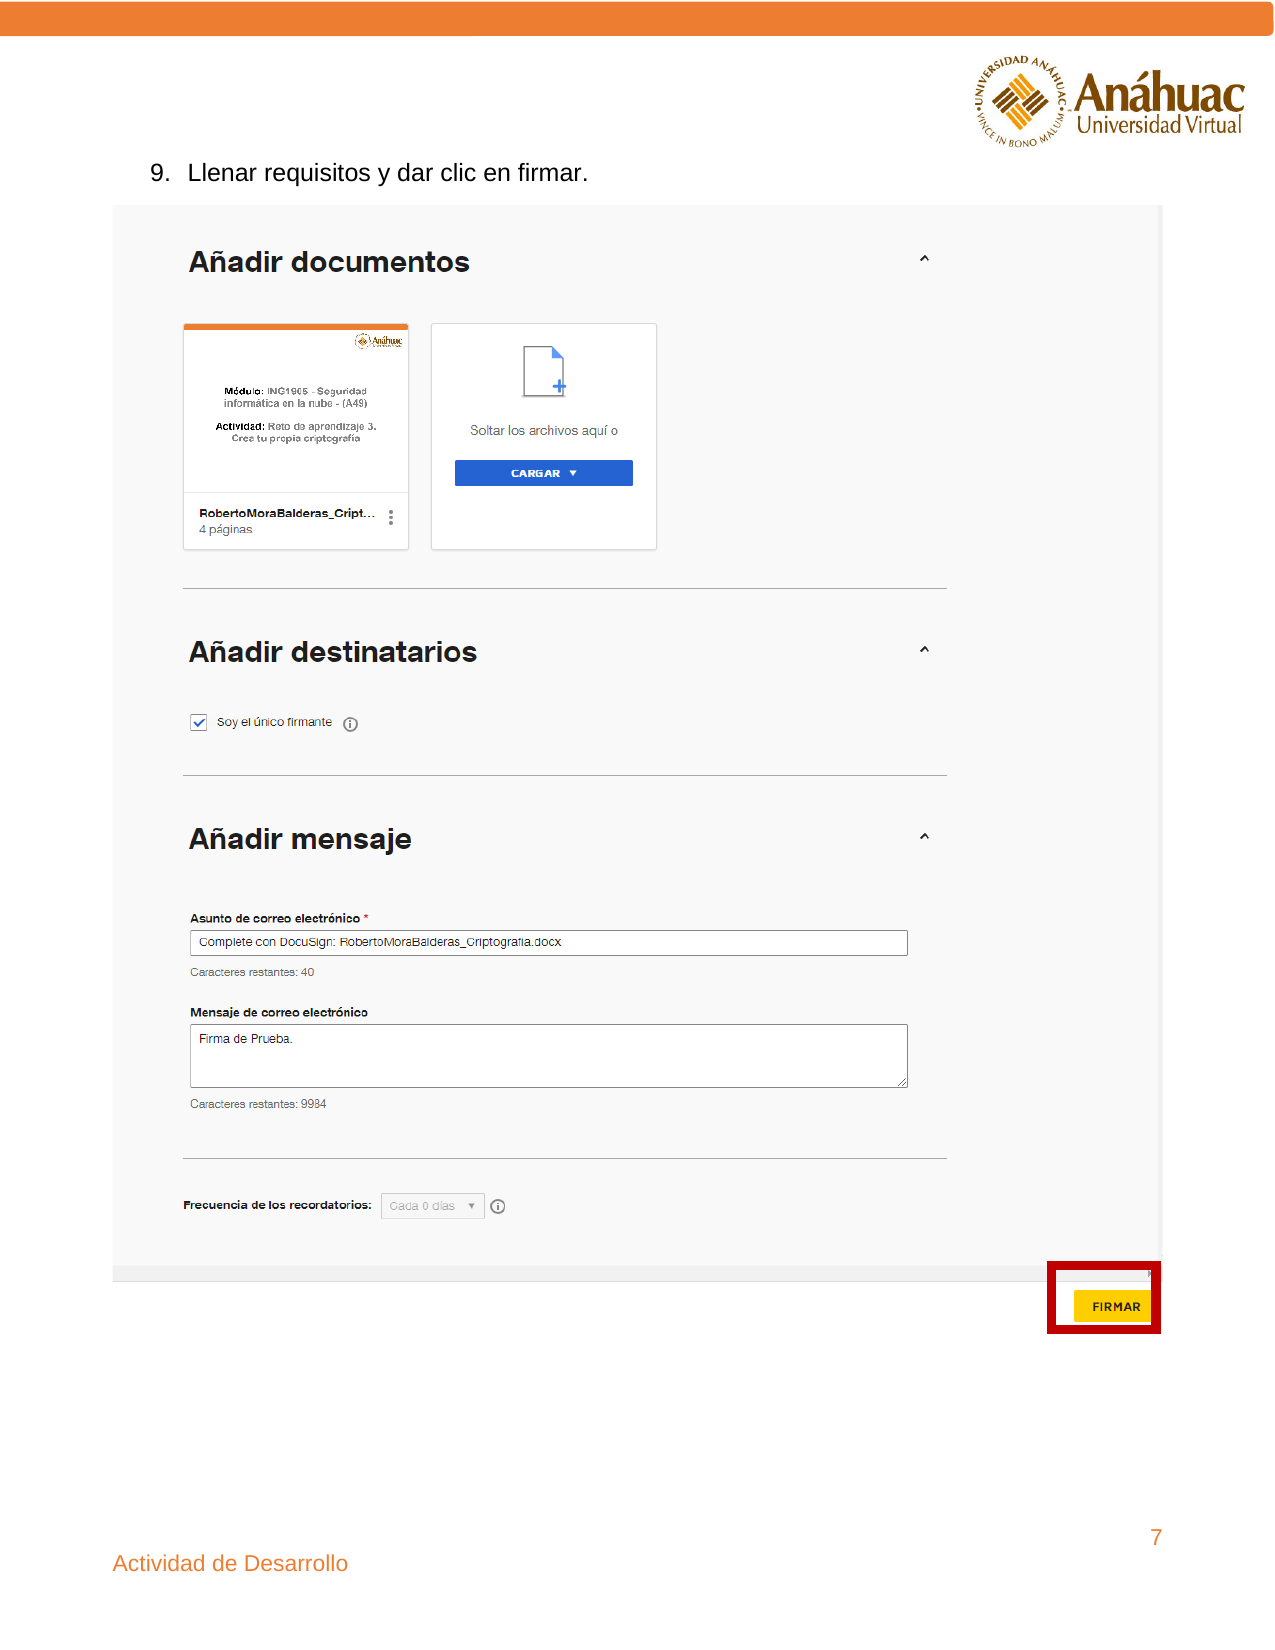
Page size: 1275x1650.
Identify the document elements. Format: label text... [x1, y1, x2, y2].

picture [112, 205, 1163, 1328]
picture [1056, 1270, 1151, 1325]
list Llenar requisitos y dar clic en firmar. [150, 158, 1162, 186]
picture [957, 50, 1264, 155]
